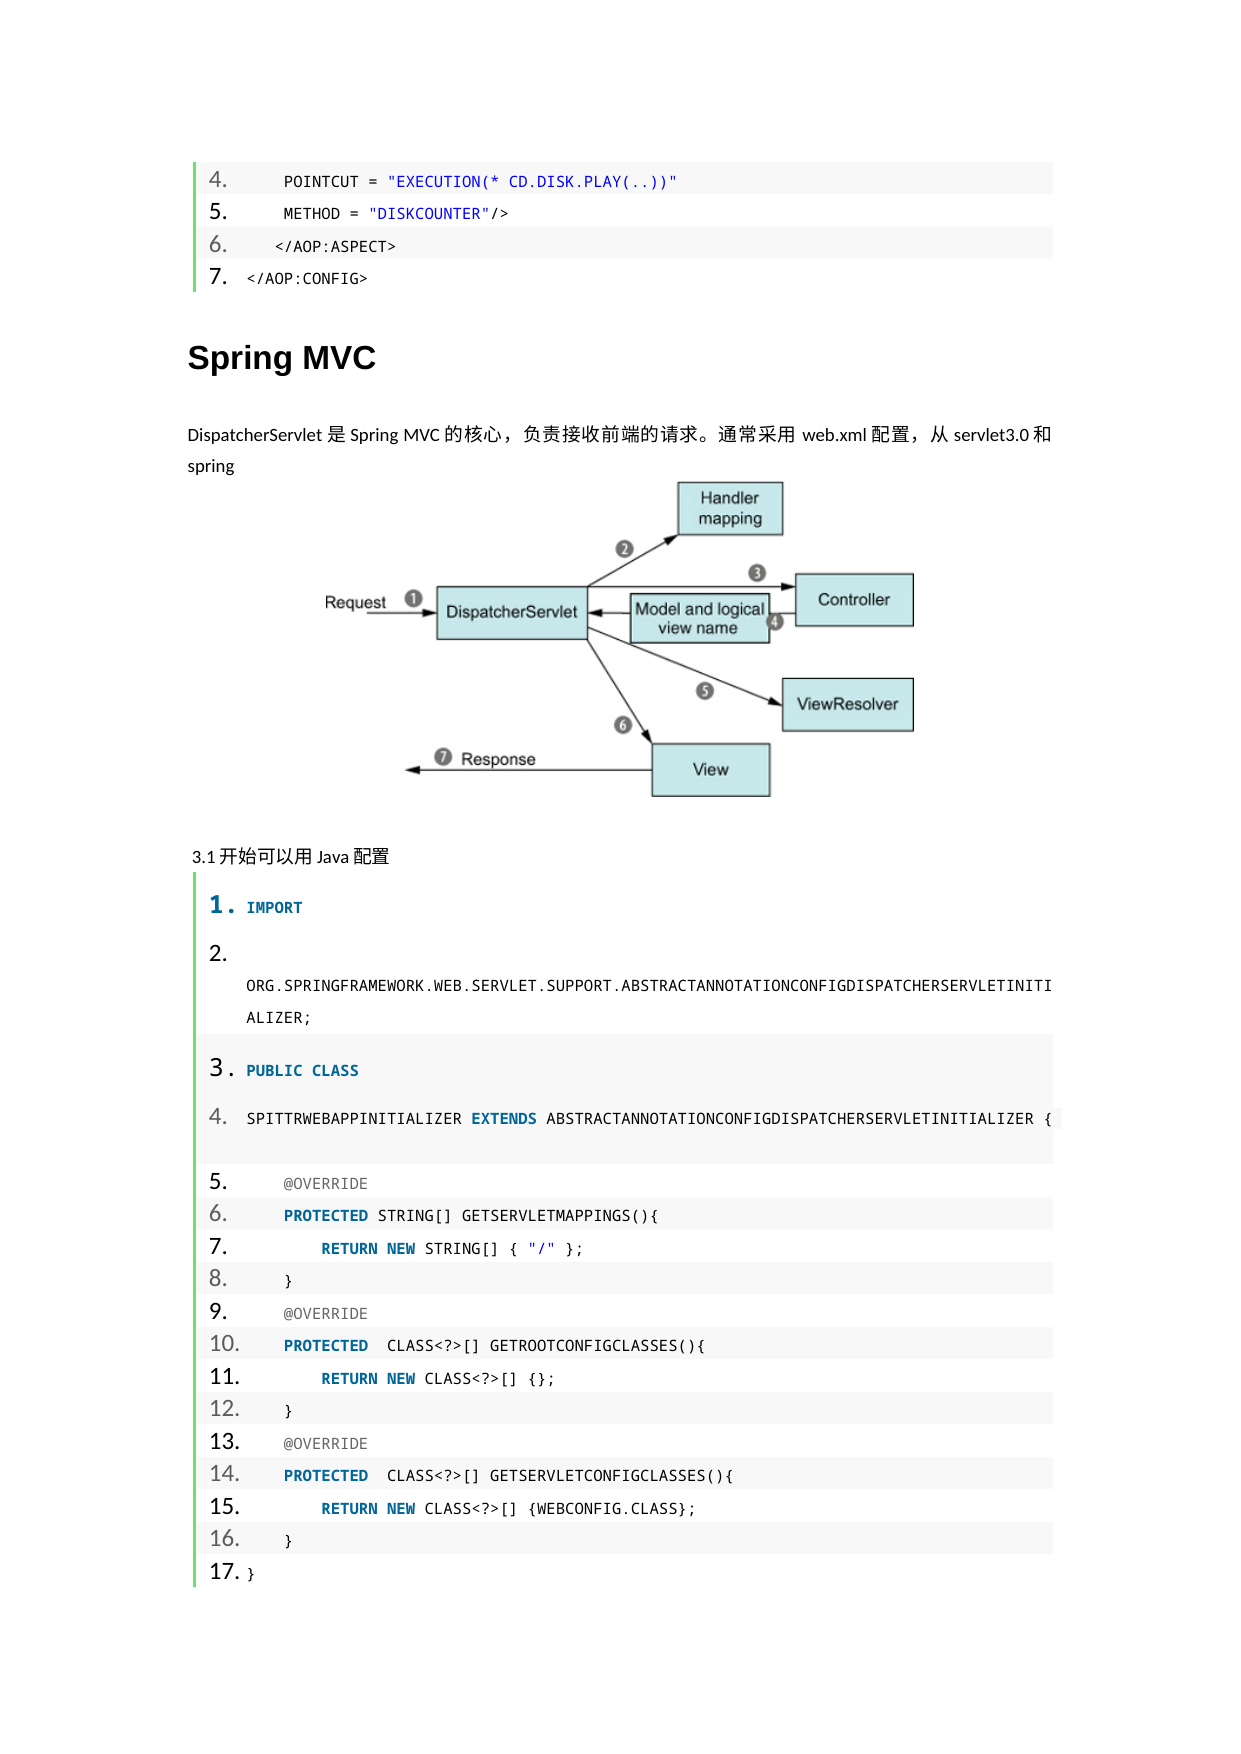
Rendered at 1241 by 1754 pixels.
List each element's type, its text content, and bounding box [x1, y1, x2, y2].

list return new String[] { "/" }; [196, 1229, 1053, 1262]
list </aop:aspect> [196, 227, 1053, 259]
list } [196, 1522, 1053, 1554]
list protected String[] getServletMappings(){ [196, 1197, 1053, 1229]
picture [326, 481, 914, 797]
list @Override [196, 1294, 1053, 1327]
subtitle Spring MVC [187, 324, 1053, 389]
list </aop:config> [196, 259, 1053, 292]
list @Override [196, 1424, 1053, 1457]
list protected Class<?>[] getRootConfigClasses(){ [196, 1327, 1053, 1359]
list return new Class<?>[] {WebConfig.class}; [196, 1489, 1053, 1522]
list import [196, 872, 1053, 937]
list protected Class<?>[] getServletConfigClasses(){ [196, 1457, 1053, 1489]
list pointcut = "execution(* Cd.Disk.play(..))" [196, 162, 1053, 194]
list @Override [196, 1164, 1053, 1197]
list public class [196, 1034, 1053, 1099]
list } [196, 1392, 1053, 1424]
list org.springframework.web.servlet.support.AbstractAnnotationConfigDispatcherServletInitializer; [196, 937, 1053, 1034]
list } [196, 1262, 1053, 1294]
list SpittrWebAppInitializer extends AbstractAnnotationConfigDispatcherServletInitializer { [196, 1099, 1053, 1164]
list method = "diskCounter"/> [196, 194, 1053, 227]
list DispatcherServlet是Spring MVC的核心，负责接收前端的请求。通常采用web.xml配置，从servlet3.0和spring [187, 417, 1053, 482]
list 3.1开始可以用Java配置 [187, 839, 1053, 872]
list } [196, 1554, 1053, 1587]
list return new Class<?>[] {}; [196, 1359, 1053, 1392]
